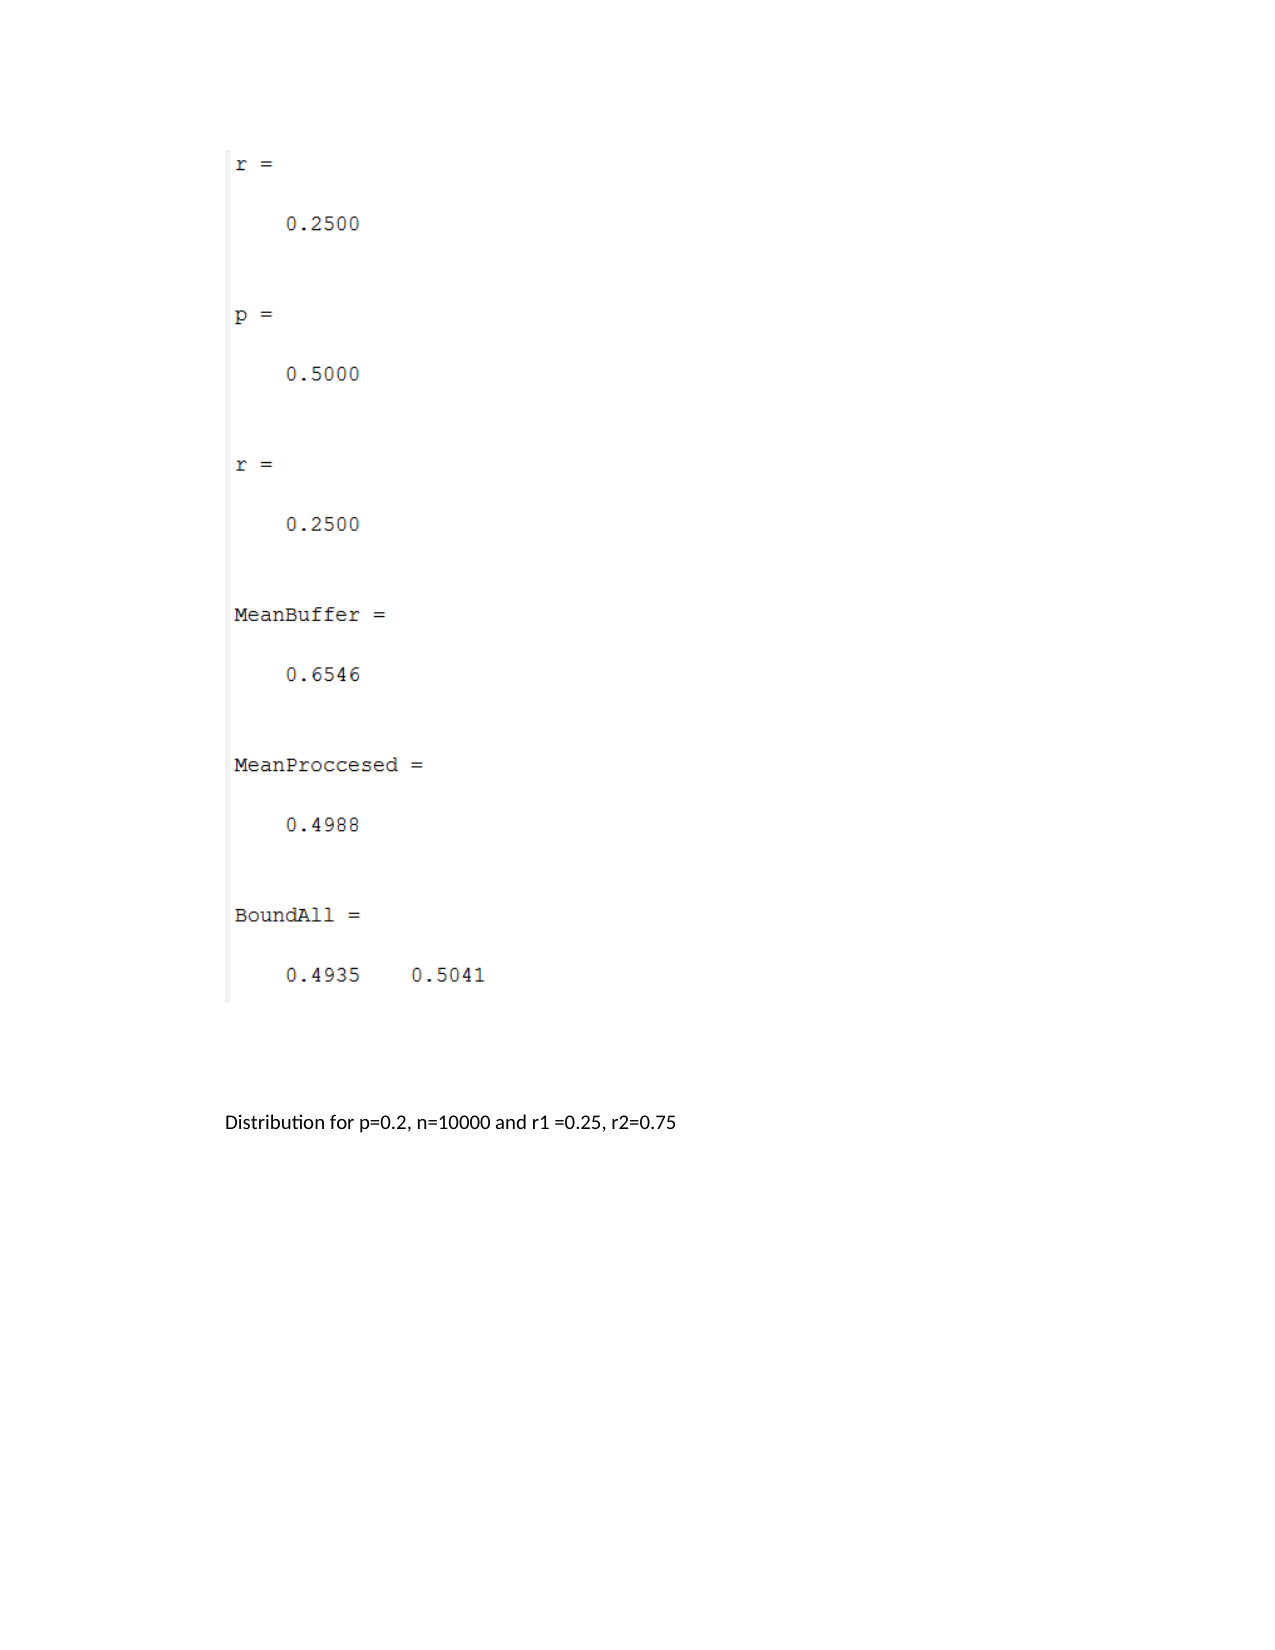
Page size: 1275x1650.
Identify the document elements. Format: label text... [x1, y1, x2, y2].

text Distribution for p=0.2, n=10000 and r1 =0.25, r2=0.75 [150, 1109, 1125, 1135]
picture [225, 150, 515, 1003]
